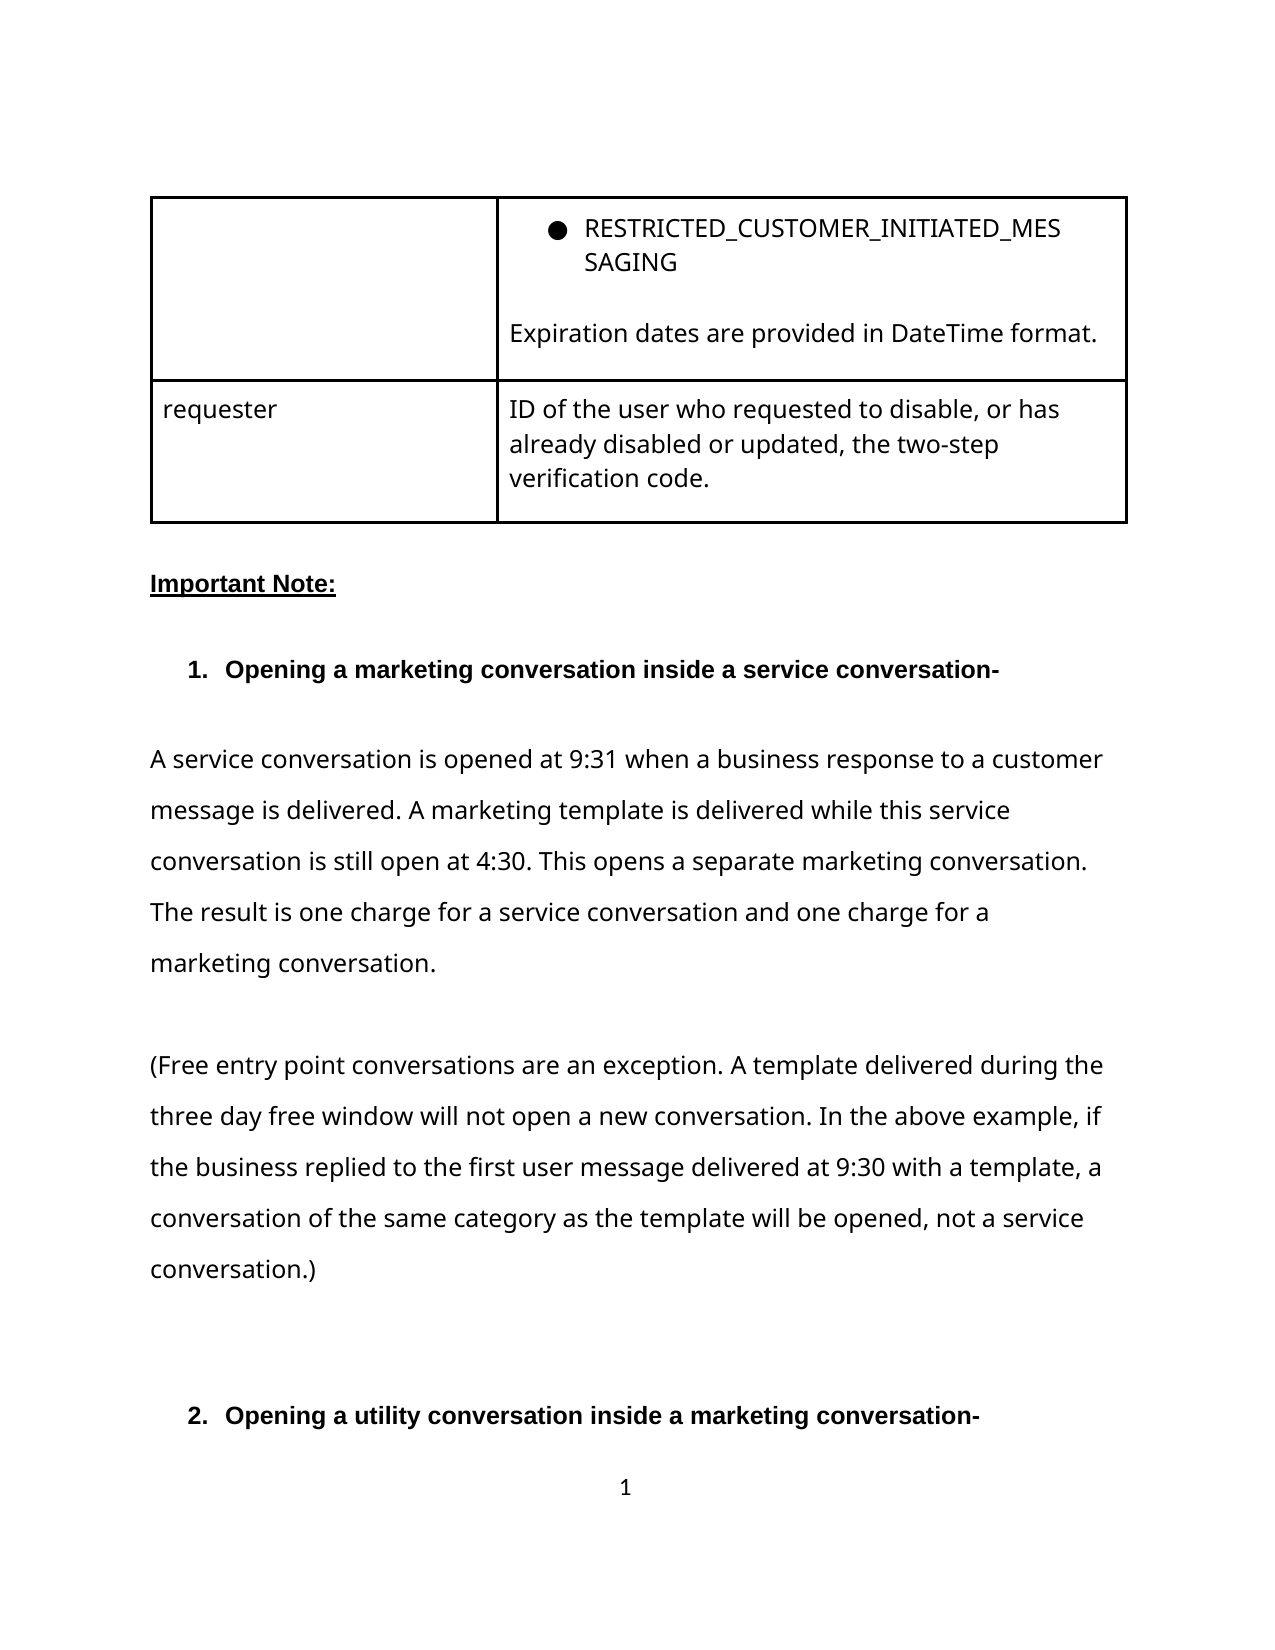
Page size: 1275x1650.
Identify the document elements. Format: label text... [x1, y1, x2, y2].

text (Free entry point conversations are an exception. A template delivered during the three day free window will not open a new conversation. In the above example, if the business replied to the first user message delivered at 9:30 with a template, a conversation of the same category as the template will be opened, not a service conversation.) [150, 1048, 1112, 1286]
table_cell requester [153, 382, 496, 521]
subtitle Important Note: [150, 569, 1139, 598]
subtitle A service conversation is opened at 9:31 when a business response to a customer message is delivered. A marketing template is delivered while this service conversation is still open at 4:30. This opens a separate marketing conversation. The result is one charge for a service conversation and one charge for a marketing conversation. [150, 742, 1115, 980]
list Opening a marketing conversation inside a service conversation- [187, 655, 1139, 684]
table_header RESTRICTED_CUSTOMER_INITIATED_MES SAGING Expiration dates are provided in DateTime format. [499, 199, 1125, 378]
subtitle Opening a utility conversation inside a marketing conversation- [187, 1401, 1139, 1429]
table_header [153, 199, 496, 378]
table_cell ID of the user who requested to disable, or has already disabled or updated, the two-step verification code. [499, 382, 1125, 521]
